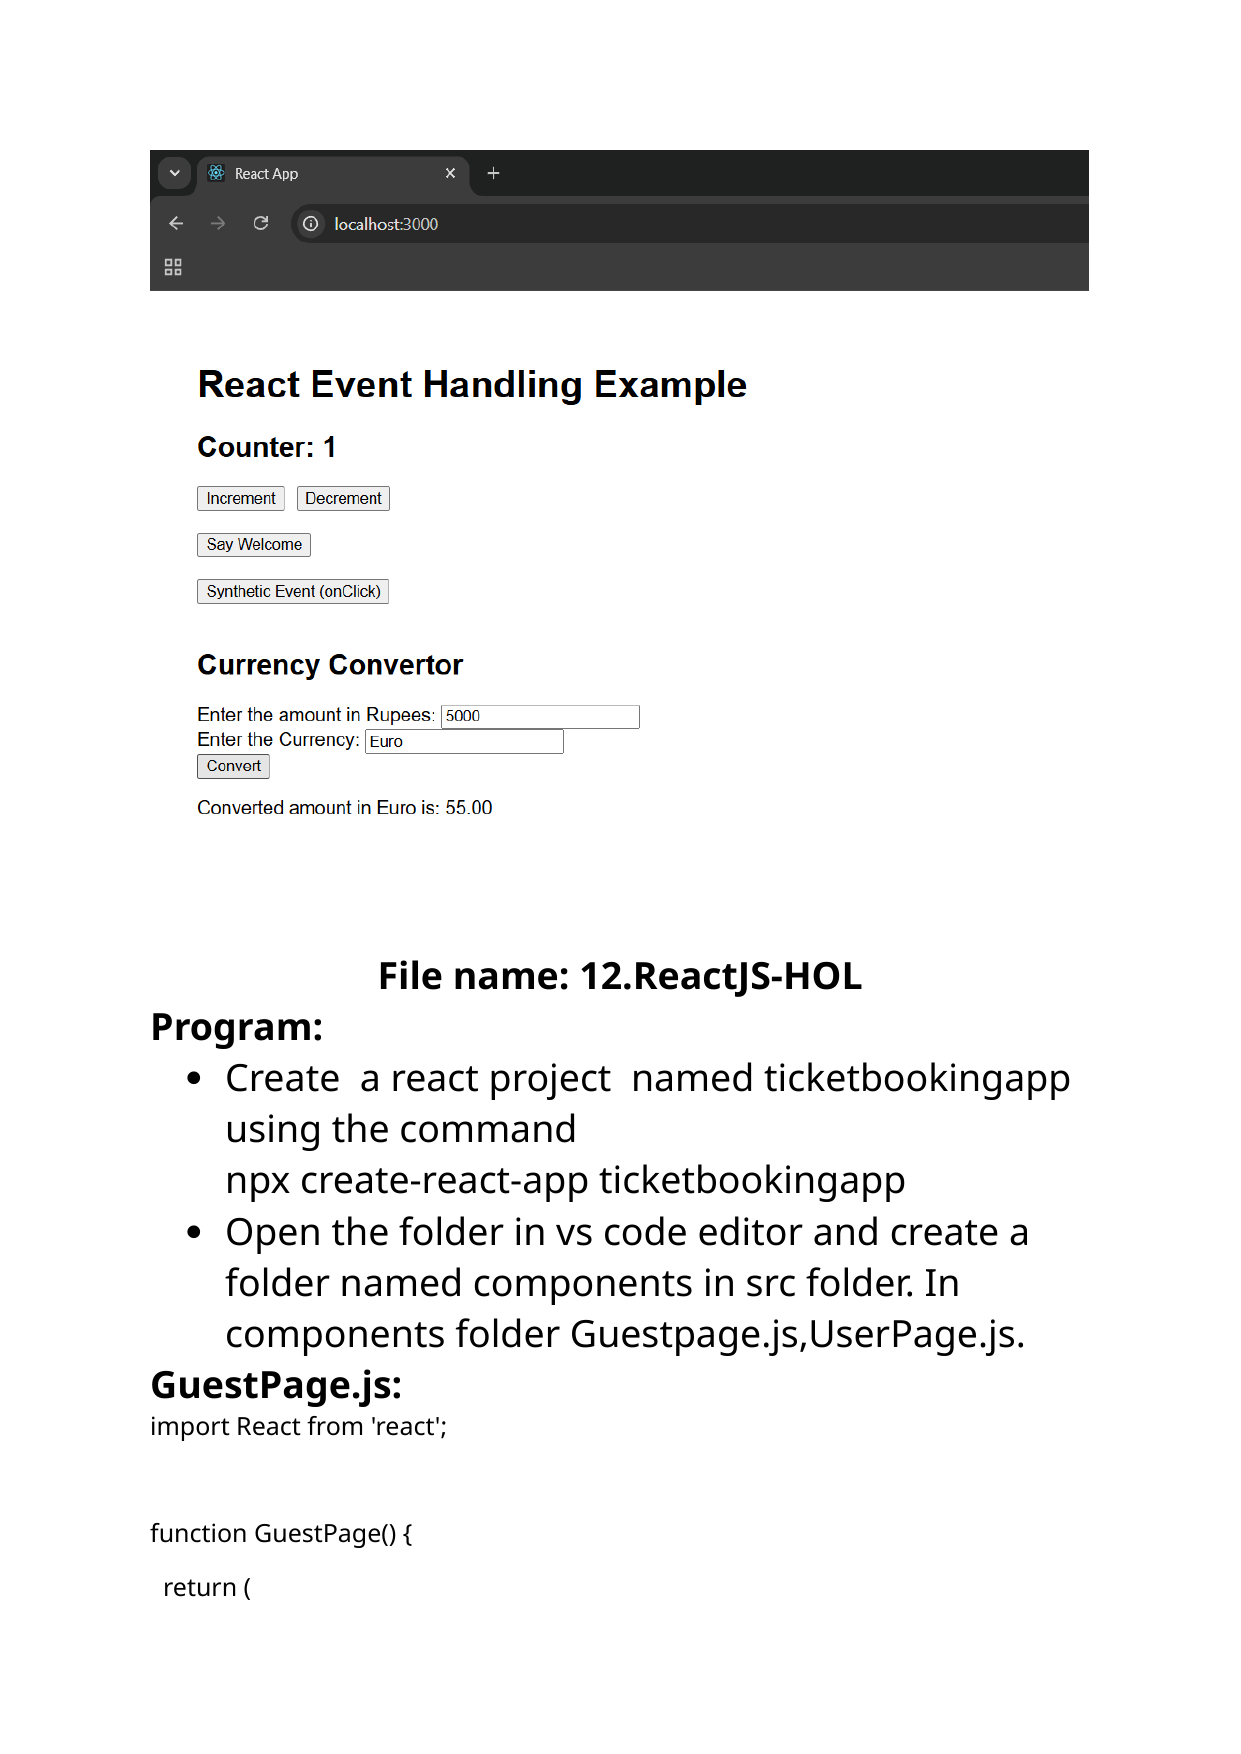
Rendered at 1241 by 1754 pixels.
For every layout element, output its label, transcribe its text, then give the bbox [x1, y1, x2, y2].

text return ( [150, 1569, 1090, 1603]
text File name: 12.ReactJS-HOL [150, 949, 1090, 1001]
text import React from 'react'; [150, 1409, 1090, 1443]
list Create a react project named ticketbookingapp using the command [187, 1052, 1090, 1154]
text Program: [150, 1001, 1090, 1052]
text GuestPage.js: [150, 1358, 1090, 1409]
picture [150, 150, 1089, 829]
text function GuestPage() { [150, 1516, 1090, 1550]
list Open the folder in vs code editor and create a folder named components in src folder. In components folder Guestpage.js,UserPage.js. [187, 1205, 1090, 1358]
text npx create-react-app ticketbookingapp [225, 1154, 1090, 1205]
